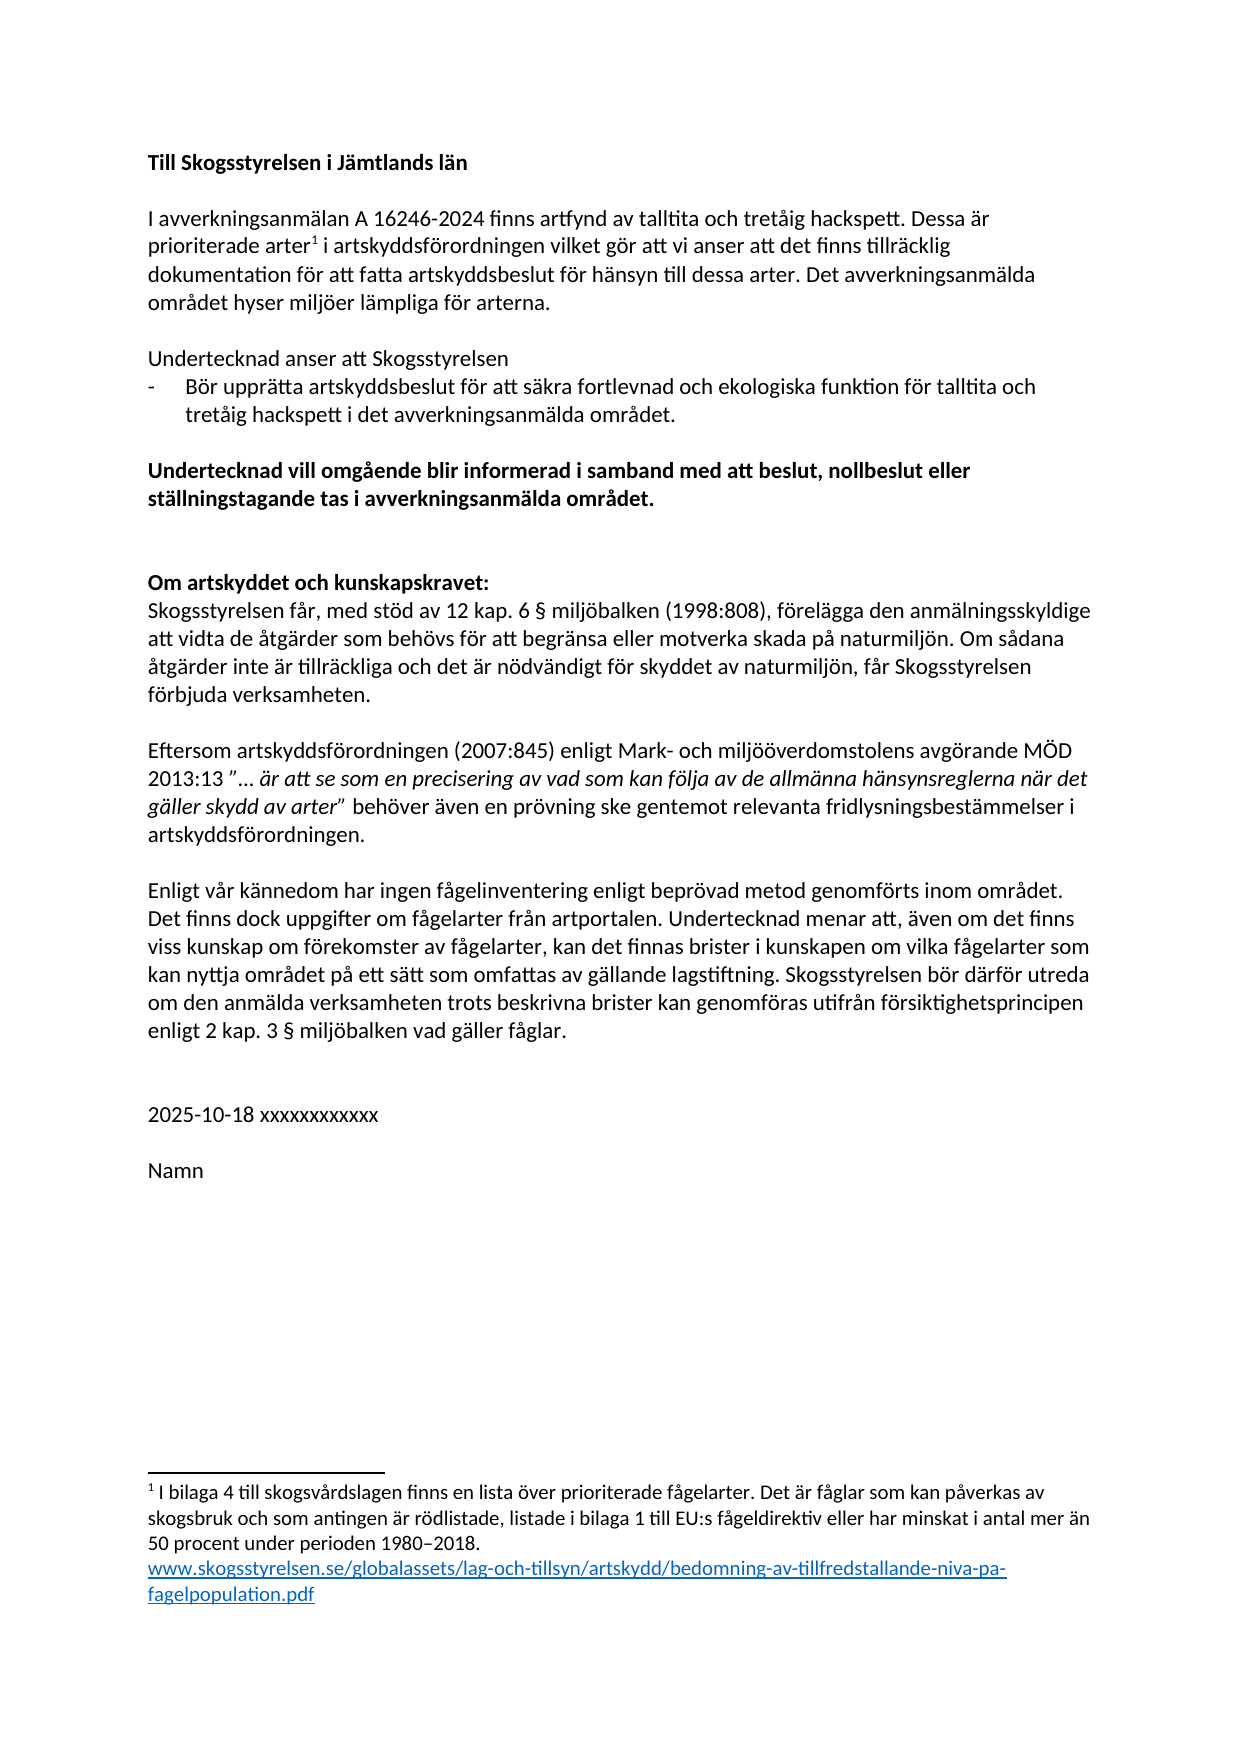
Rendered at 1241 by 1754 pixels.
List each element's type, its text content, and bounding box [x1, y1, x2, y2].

text Eftersom artskyddsförordningen (2007:845) enligt Mark- och miljööverdomstolens avgörande MÖD 2013:13 ”… är att se som en precisering av vad som kan följa av de allmänna hänsynsreglerna när det [148, 736, 1093, 792]
list Bör upprätta artskyddsbeslut för att säkra fortlevnad och ekologiska funktion för talltita och tretåig hackspett i det avverkningsanmälda området. [148, 372, 1093, 428]
text Till Skogsstyrelsen i Jämtlands län [148, 148, 1093, 176]
text I avverkningsanmälan A 16246-2024 finns artfynd av talltita och tretåig hackspett. Dessa är prioriterade arter i artskyddsförordningen vilket gör att vi anser att det finns tillräcklig dokumentation för att fatta artskyddsbeslut för hänsyn till dessa arter. Det avverkningsanmälda området hyser miljöer lämpliga för arterna. [148, 204, 1093, 316]
text Skogsstyrelsen får, med stöd av 12 kap. 6 § miljöbalken (1998:808), förelägga den anmälningsskyldige att vidta de åtgärder som behövs för att begränsa eller motverka skada på naturmiljön. Om sådana åtgärder inte är tillräckliga och det är nödvändigt för skyddet av naturmiljön, får Skogsstyrelsen förbjuda verksamheten. [148, 596, 1093, 708]
text Undertecknad vill omgående blir informerad i samband med att beslut, nollbeslut eller ställningstagande tas i avverkningsanmälda området. [148, 456, 1093, 512]
text Namn [148, 1156, 1093, 1184]
text Undertecknad anser att Skogsstyrelsen [148, 344, 1093, 372]
text Om artskyddet och kunskapskravet: [148, 568, 1093, 596]
text Enligt vår kännedom har ingen fågelinventering enligt beprövad metod genomförts inom området. Det finns dock uppgifter om fågelarter från artportalen. Undertecknad menar att, även om det finns viss kunskap om förekomster av fågelarter, kan det finnas brister i kunskapen om vilka fågelarter som kan nyttja området på ett sätt som omfattas av gällande lagstiftning. Skogsstyrelsen bör därför utreda om den anmälda verksamheten trots beskrivna brister kan genomföras utifrån försiktighetsprincipen enligt 2 kap. 3 § miljöbalken vad gäller fåglar. [148, 876, 1093, 1044]
text 2025-10-18 xxxxxxxxxxxx [148, 1100, 1093, 1128]
text gäller skydd av arter” behöver även en prövning ske gentemot relevanta fridlysningsbestämmelser i artskyddsförordningen. [148, 792, 1093, 848]
